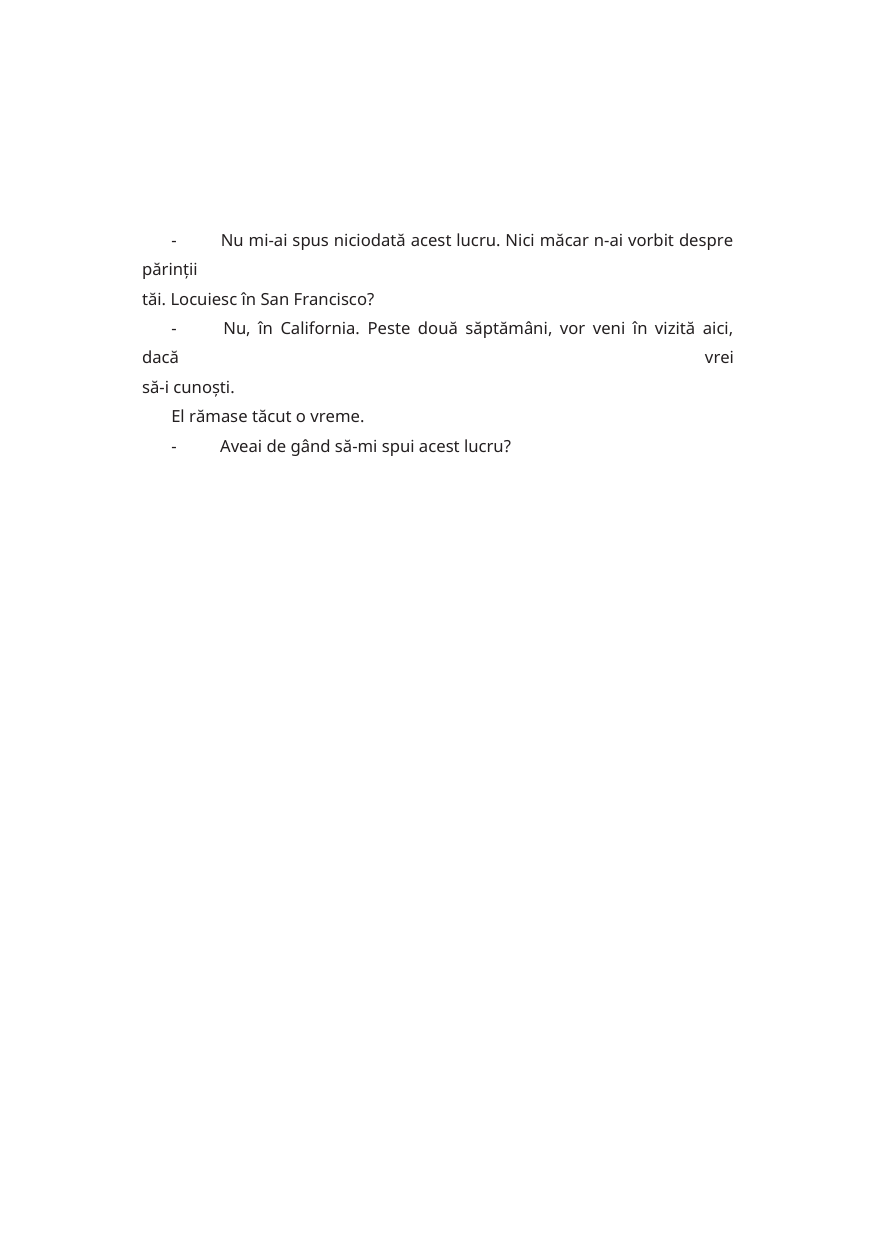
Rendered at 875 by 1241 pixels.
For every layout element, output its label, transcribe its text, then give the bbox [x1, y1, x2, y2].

list Aveai de gând să-mi spui acest lucru? [142, 429, 734, 458]
text El rămase tăcut o vreme. [142, 399, 734, 429]
list Nu mi-ai spus niciodată acest lucru. Nici măcar n-ai vorbit despre părinţii tăi. Locuiesc în San Francisco? [142, 222, 734, 311]
list Nu, în California. Peste două săptămâni, vor veni în vizită aici, dacă vrei să-i cunoşti. [142, 311, 734, 399]
